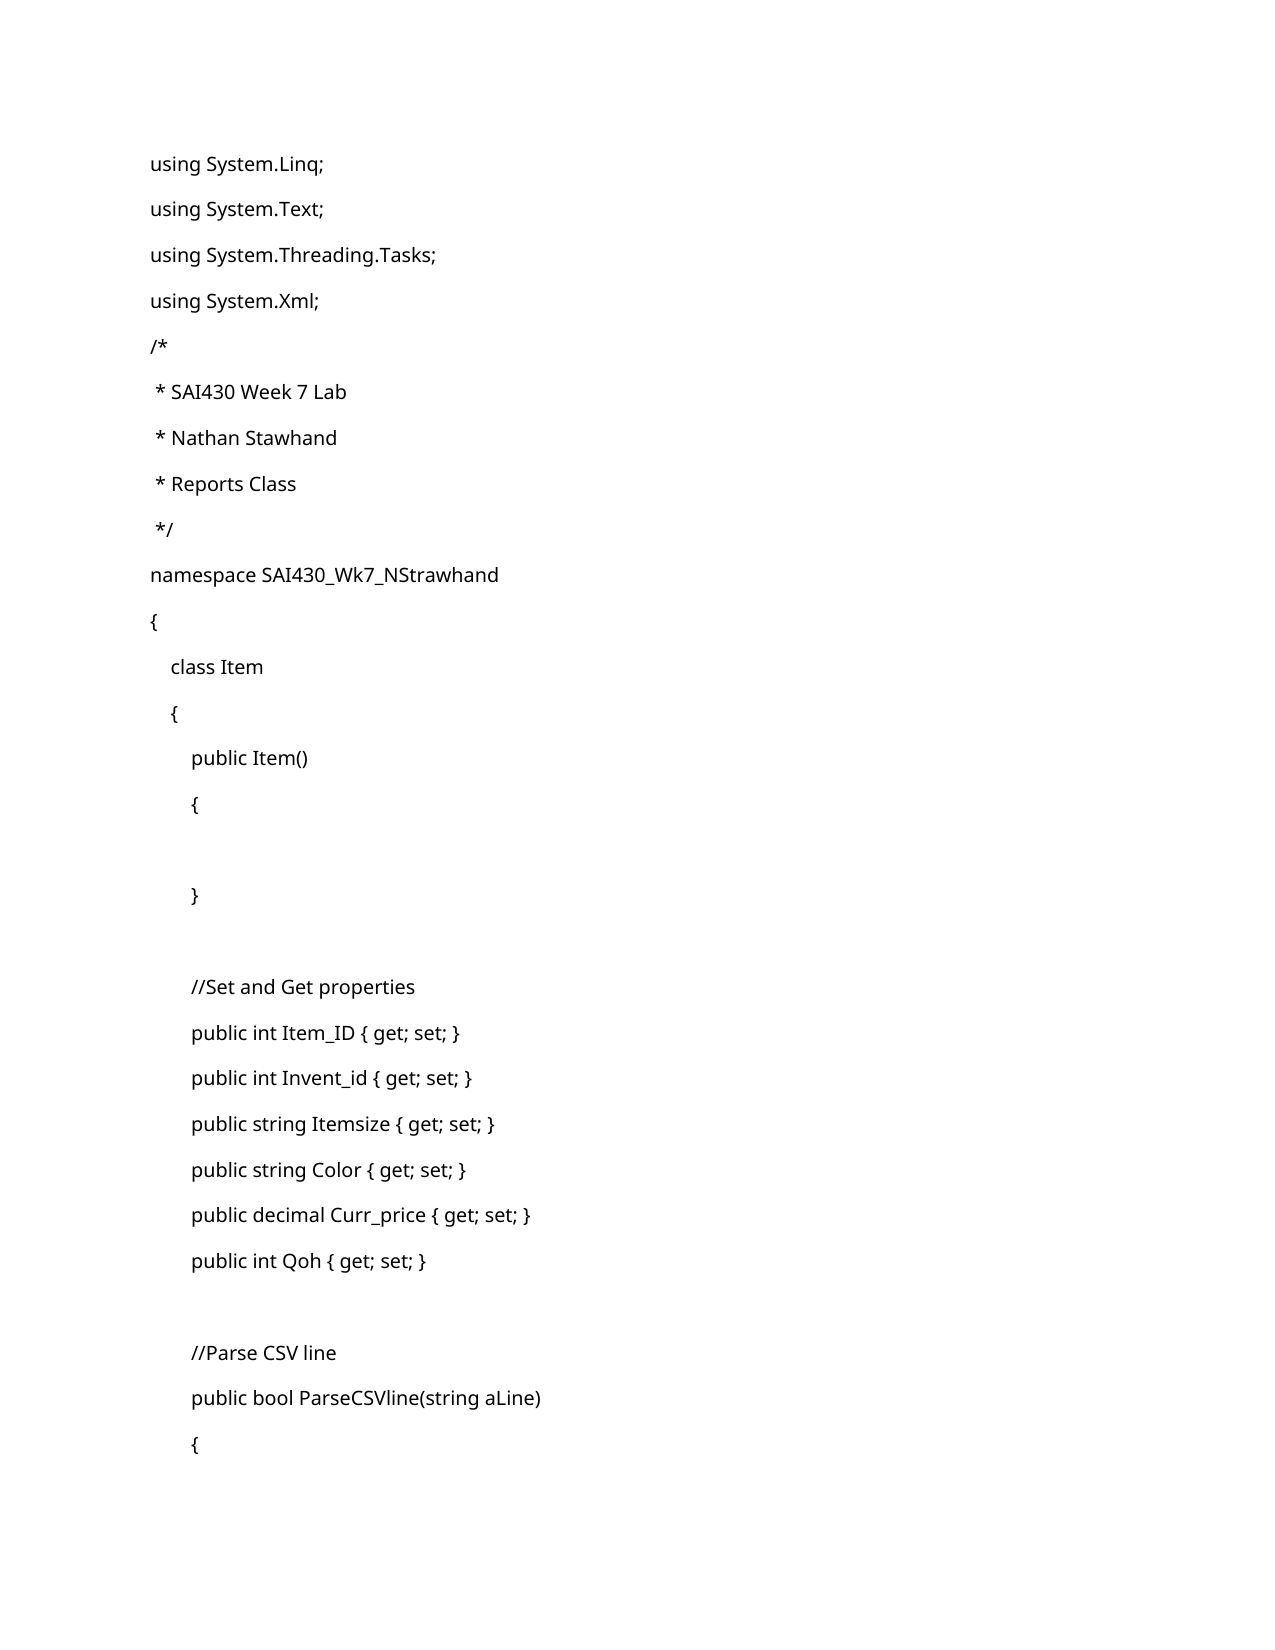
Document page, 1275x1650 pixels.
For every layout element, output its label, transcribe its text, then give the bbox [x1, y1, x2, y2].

text public bool ParseCSVline(string aLine) [150, 1385, 1125, 1412]
text { [150, 790, 1125, 817]
text using System.Threading.Tasks; [150, 241, 1125, 268]
text * SAI430 Week 7 Lab [150, 379, 1125, 406]
text /* [150, 333, 1125, 360]
text using System.Text; [150, 196, 1125, 223]
text public int Item_ID { get; set; } [150, 1019, 1125, 1046]
text { [150, 607, 1125, 634]
text using System.Linq; [150, 150, 1125, 177]
text public Item() [150, 744, 1125, 771]
text } [150, 882, 1125, 909]
text //Set and Get properties [150, 973, 1125, 1000]
text * Nathan Stawhand [150, 424, 1125, 451]
text using System.Xml; [150, 287, 1125, 314]
text namespace SAI430_Wk7_NStrawhand [150, 562, 1125, 588]
text class Item [150, 653, 1125, 680]
text * Reports Class [150, 470, 1125, 497]
text public string Color { get; set; } [150, 1156, 1125, 1183]
text { [150, 699, 1125, 726]
text public int Qoh { get; set; } [150, 1247, 1125, 1274]
text */ [150, 516, 1125, 543]
text //Parse CSV line [150, 1339, 1125, 1366]
text { [150, 1430, 1125, 1457]
text public decimal Curr_price { get; set; } [150, 1202, 1125, 1229]
text public string Itemsize { get; set; } [150, 1110, 1125, 1137]
text public int Invent_id { get; set; } [150, 1064, 1125, 1092]
